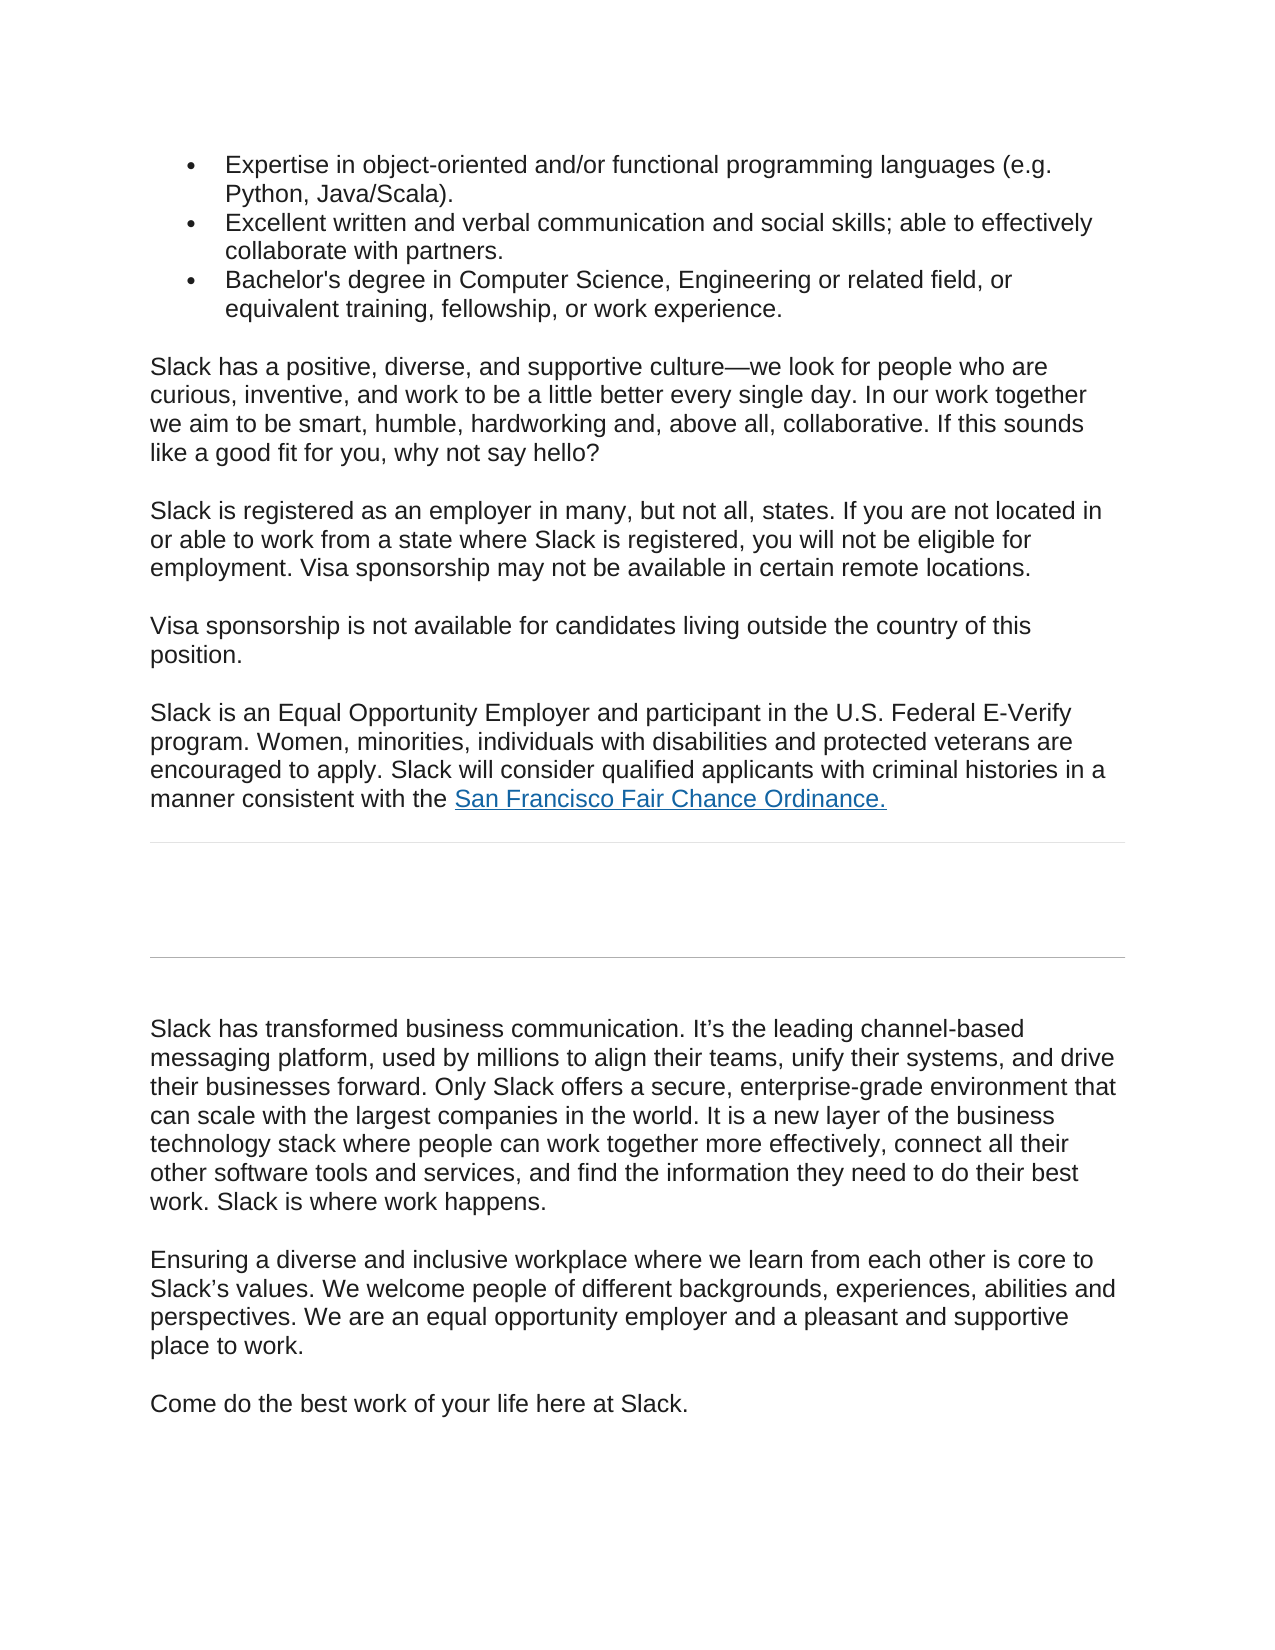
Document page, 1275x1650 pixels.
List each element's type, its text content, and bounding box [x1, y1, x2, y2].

text Slack has a positive, diverse, and supportive culture—we look for people who are curious, inventive, and work to be a little better every single day. In our work together we aim to be smart, humble, hardworking and, above all, collaborative. If this sounds like a good fit for you, why not say hello? [150, 352, 1125, 467]
text Visa sponsorship is not available for candidates living outside the country of this position. [150, 611, 1125, 669]
text Slack is registered as an employer in many, but not all, states. If you are not located in or able to work from a state where Slack is registered, you will not be eligible for employment. Visa sponsorship may not be available in certain remote locations. [150, 496, 1125, 582]
text Slack is an Equal Opportunity Employer and participant in the U.S. Federal E-Verify program. Women, minorities, individuals with disabilities and protected veterans are encouraged to apply. Slack will consider qualified applicants with criminal histories in a manner consistent with the San Francisco Fair Chance Ordinance. [150, 698, 1125, 813]
list Bachelor's degree in Computer Science, Engineering or related field, or equivalent training, fellowship, or work experience. [187, 265, 1125, 322]
list Excellent written and verbal communication and social skills; able to effectively collaborate with partners. [187, 207, 1125, 265]
text Come do the best work of your life here at Slack. [150, 1389, 1125, 1418]
text Ensuring a diverse and inclusive workplace where we learn from each other is core to Slack’s values. We welcome people of different backgrounds, experiences, abilities and perspectives. We are an equal opportunity employer and a pleasant and supportive place to work. [150, 1245, 1125, 1360]
list Expertise in object-oriented and/or functional programming languages (e.g. Python, Java/Scala). [187, 150, 1125, 207]
text Slack has transformed business communication. It’s the leading channel-based messaging platform, used by millions to align their teams, unify their systems, and drive their businesses forward. Only Slack offers a secure, enterprise-grade environment that can scale with the largest companies in the world. It is a new layer of the business technology stack where people can work together more effectively, connect all their other software tools and services, and find the information they need to do their best work. Slack is where work happens. [150, 1014, 1125, 1216]
